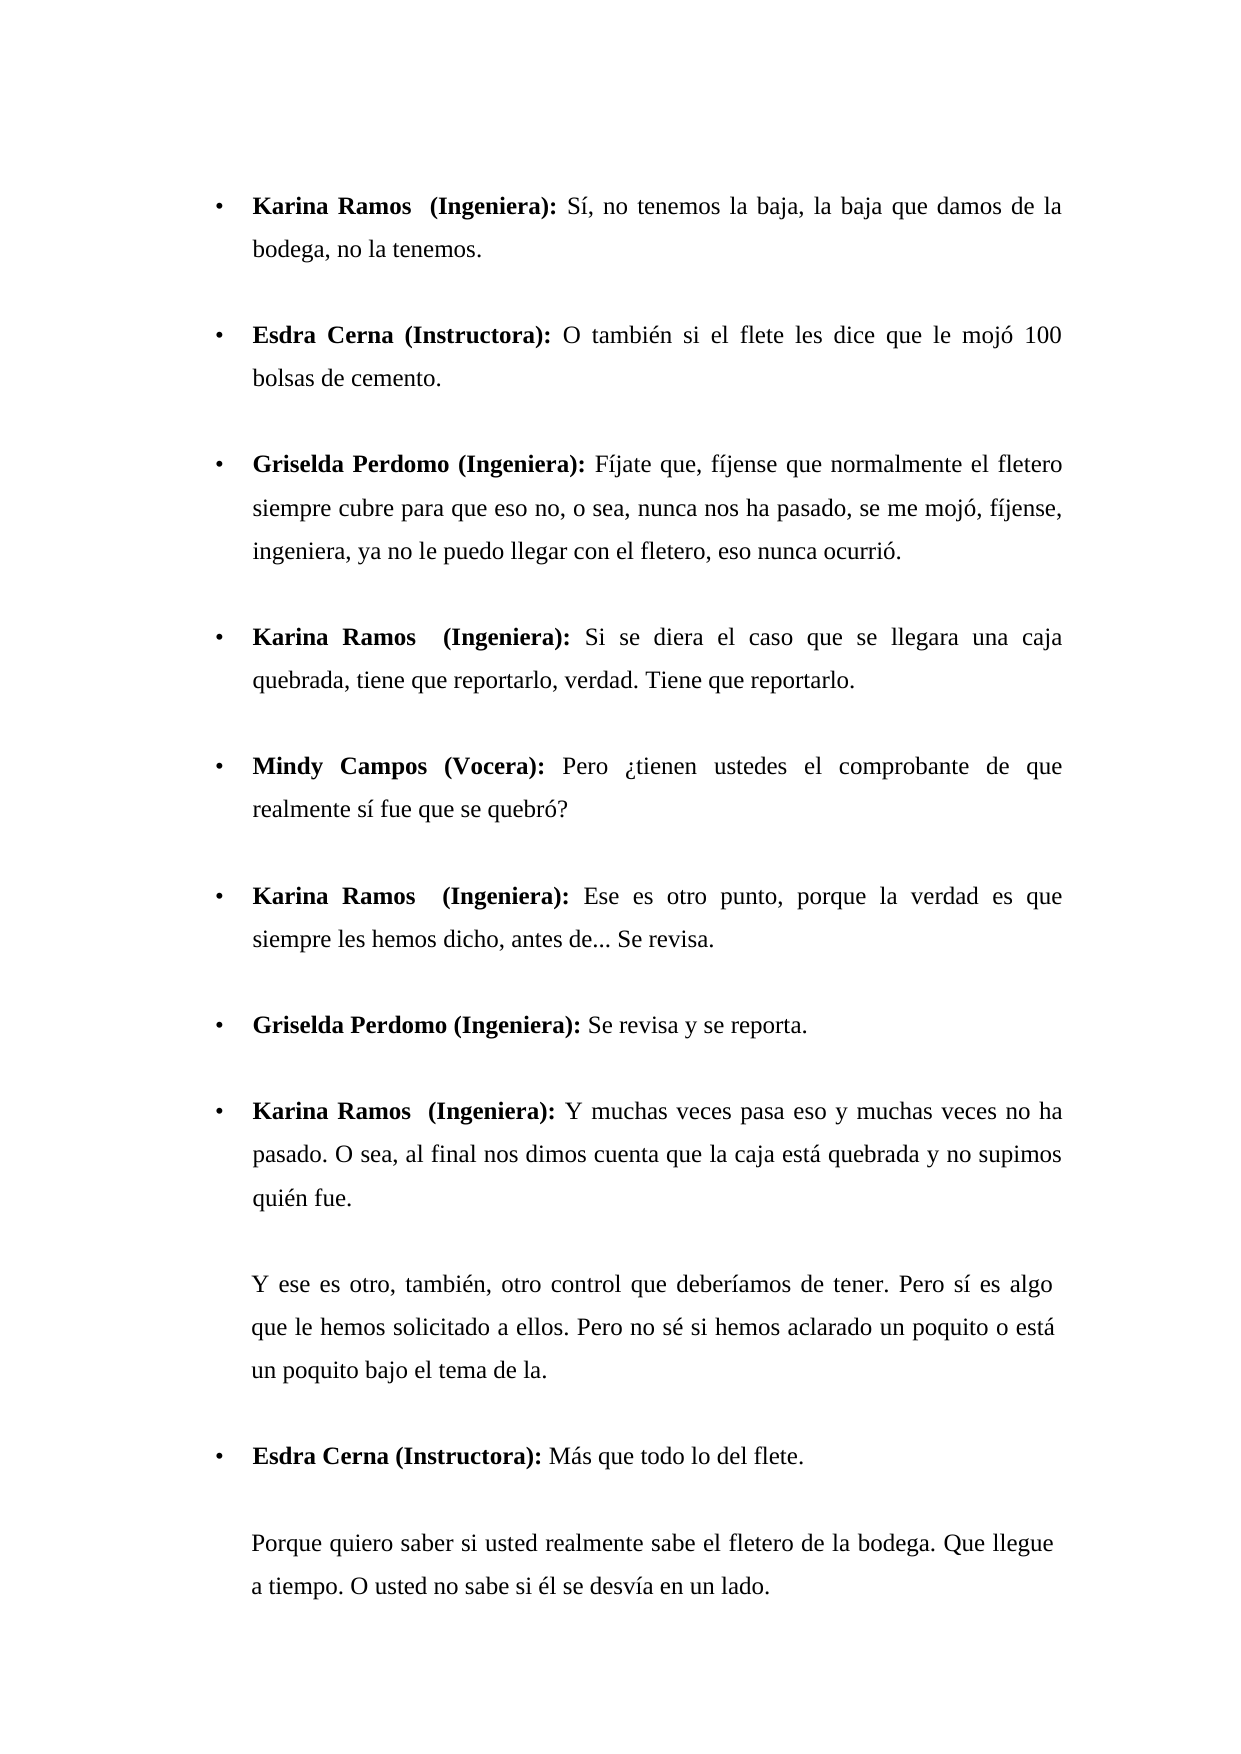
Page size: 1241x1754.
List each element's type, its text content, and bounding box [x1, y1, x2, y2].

list Esdra Cerna (Instructora): Más que todo lo del flete. [215, 1441, 1063, 1470]
list Karina Ramos (Ingeniera): Y muchas veces pasa eso y muchas veces no ha pasado. O sea, al final nos dimos cuenta que la caja está quebrada y no supimos quién fue. [215, 1096, 1063, 1211]
text Porque quiero saber si usted realmente sabe el fletero de la bodega. Que llegue a tiempo. O usted no sabe si él se desvía en un lado. [177, 1528, 1063, 1599]
list Mindy Campos (Vocera): Pero ¿tienen ustedes el comprobante de que realmente sí fue que se quebró? [215, 751, 1063, 823]
list Griselda Perdomo (Ingeniera): Se revisa y se reporta. [215, 1010, 1063, 1039]
list Esdra Cerna (Instructora): O también si el flete les dice que le mojó 100 bolsas de cemento. [215, 320, 1063, 392]
list Karina Ramos (Ingeniera): Sí, no tenemos la baja, la baja que damos de la bodega, no la tenemos. [215, 191, 1063, 263]
list Karina Ramos (Ingeniera): Ese es otro punto, porque la verdad es que siempre les hemos dicho, antes de... Se revisa. [215, 881, 1063, 953]
text Y ese es otro, también, otro control que deberíamos de tener. Pero sí es algo que le hemos solicitado a ellos. Pero no sé si hemos aclarado un poquito o está un poquito bajo el tema de la. [177, 1269, 1063, 1384]
list Griselda Perdomo (Ingeniera): Fíjate que, fíjense que normalmente el fletero siempre cubre para que eso no, o sea, nunca nos ha pasado, se me mojó, fíjense, ingeniera, ya no le puedo llegar con el fletero, eso nunca ocurrió. [215, 449, 1063, 564]
list Karina Ramos (Ingeniera): Si se diera el caso que se llegara una caja quebrada, tiene que reportarlo, verdad. Tiene que reportarlo. [215, 622, 1063, 694]
